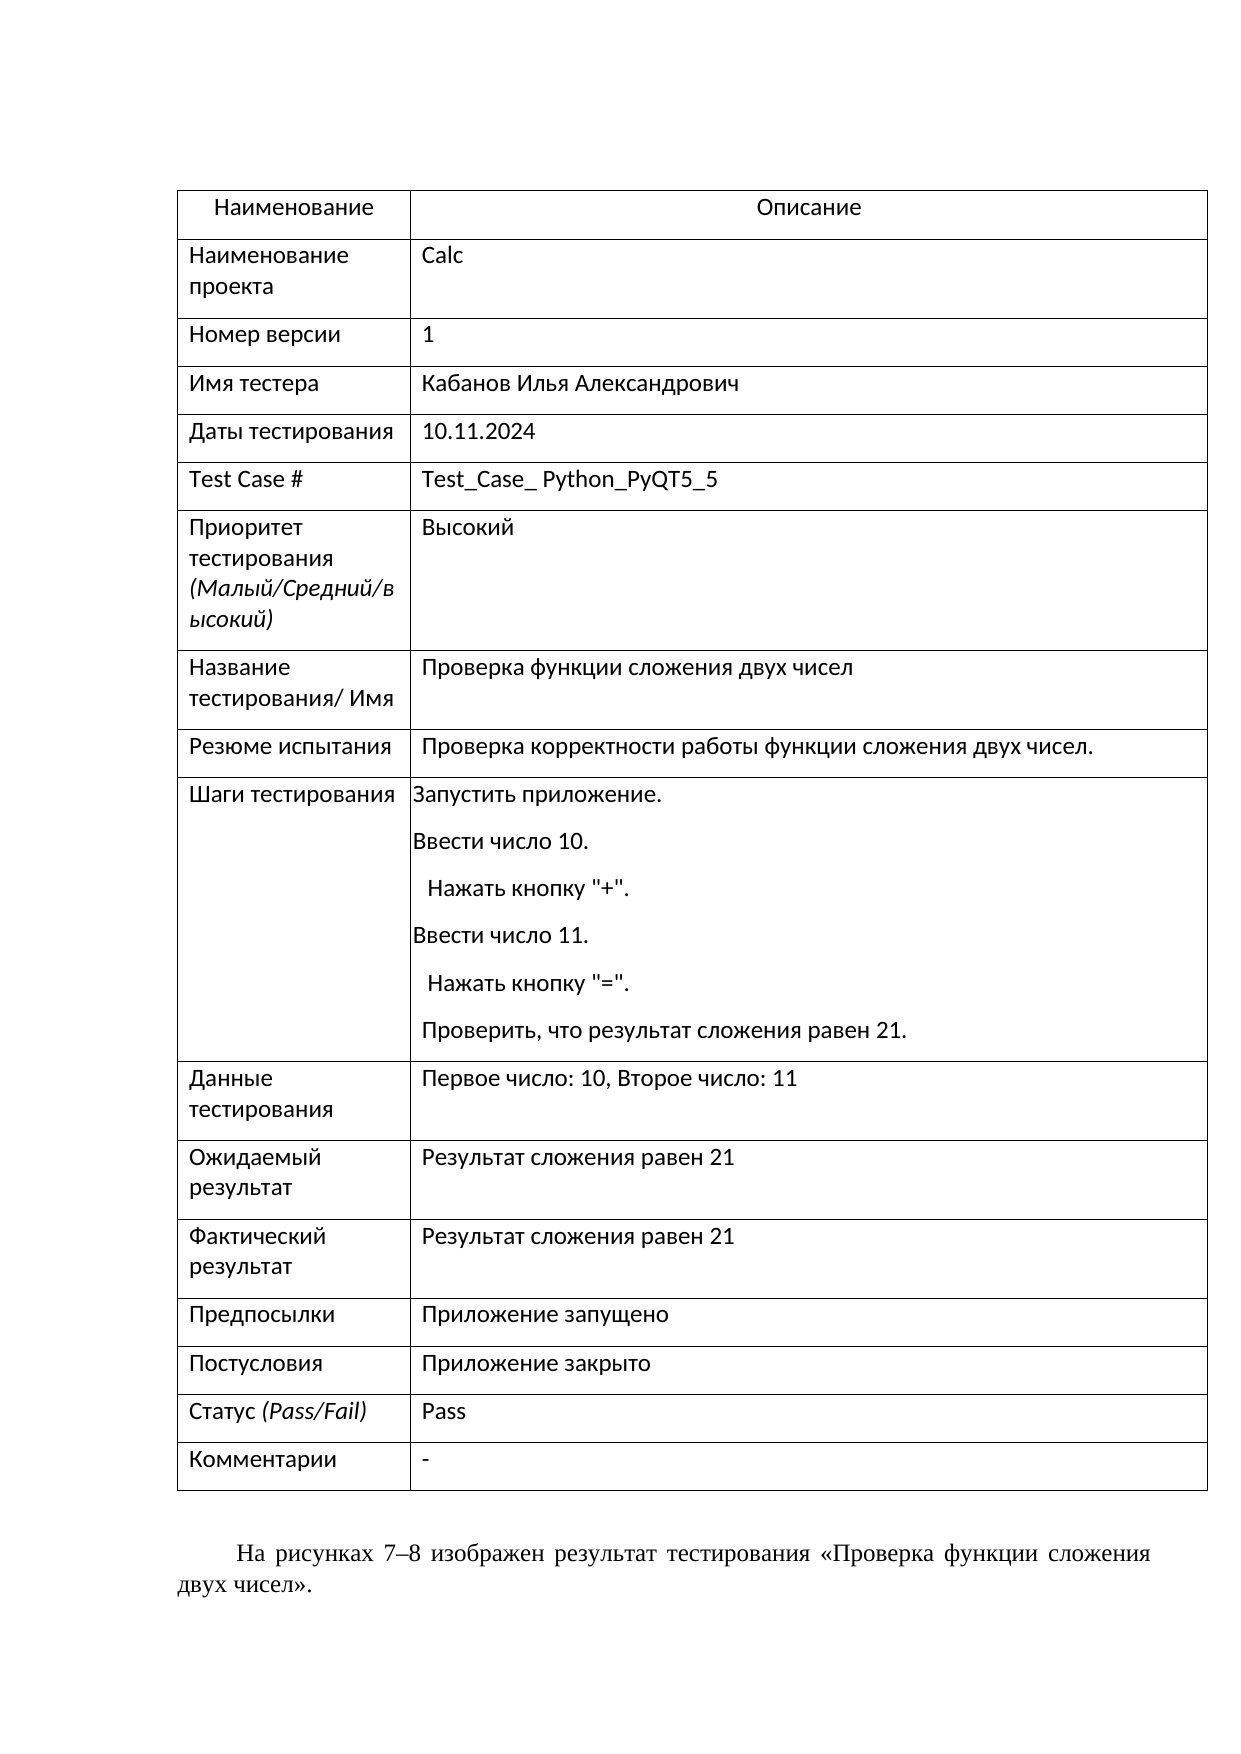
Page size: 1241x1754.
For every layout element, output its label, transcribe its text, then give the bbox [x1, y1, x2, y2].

table_cell 1 [411, 319, 1207, 366]
table_cell Ожидаемый результат [178, 1141, 410, 1219]
table_cell Наименование проекта [178, 240, 410, 317]
table_cell Фактический результат [178, 1220, 410, 1297]
table_cell Шаги тестирования [178, 778, 410, 1061]
table_cell Даты тестирования [178, 415, 410, 462]
table_cell Приоритет тестирования (Малый/Средний/высокий) [178, 511, 410, 650]
table_cell Предпосылки [178, 1299, 410, 1346]
table_cell Данные тестирования [178, 1062, 410, 1140]
table_cell Название тестирования/ Имя [178, 651, 410, 729]
table_cell Кабанов Илья Александрович [411, 367, 1207, 414]
text На рисунках 7–8 изображен результат тестирования «Проверка функции сложения двух чисел». [177, 1538, 1152, 1598]
table_cell Результат сложения равен 21 [411, 1220, 1207, 1297]
table_header Наименование [178, 191, 410, 239]
table_cell Резюме испытания [178, 730, 410, 777]
table_cell Test Case # [178, 463, 410, 510]
table_cell Статус (Pass/Fail) [178, 1395, 410, 1442]
table_cell Результат сложения равен 21 [411, 1141, 1207, 1219]
table_cell Приложение запущено [411, 1299, 1207, 1346]
table_cell Комментарии [178, 1443, 410, 1490]
table_cell Номер версии [178, 319, 410, 366]
table_cell - [411, 1443, 1207, 1490]
table_cell Высокий [411, 511, 1207, 650]
table_cell Test_Case_ Python_PyQT5_5 [411, 463, 1207, 510]
table_cell Постусловия [178, 1347, 410, 1394]
table_cell Pass [411, 1395, 1207, 1442]
table_cell Приложение закрыто [411, 1347, 1207, 1394]
table_cell Calc [411, 240, 1207, 317]
table_cell Проверка функции сложения двух чисел [411, 651, 1207, 729]
table_header Описание [411, 191, 1207, 239]
table_cell Первое число: 10, Второе число: 11 [411, 1062, 1207, 1140]
table_cell 10.11.2024 [411, 415, 1207, 462]
table_cell Имя тестера [178, 367, 410, 414]
table_cell Запустить приложение. Ввести число 10. Нажать кнопку "+". Ввести число 11. Нажать кнопку "=". Проверить, что результат сложения равен 21. [411, 778, 1207, 1061]
table_cell Проверка корректности работы функции сложения двух чисел. [411, 730, 1207, 777]
